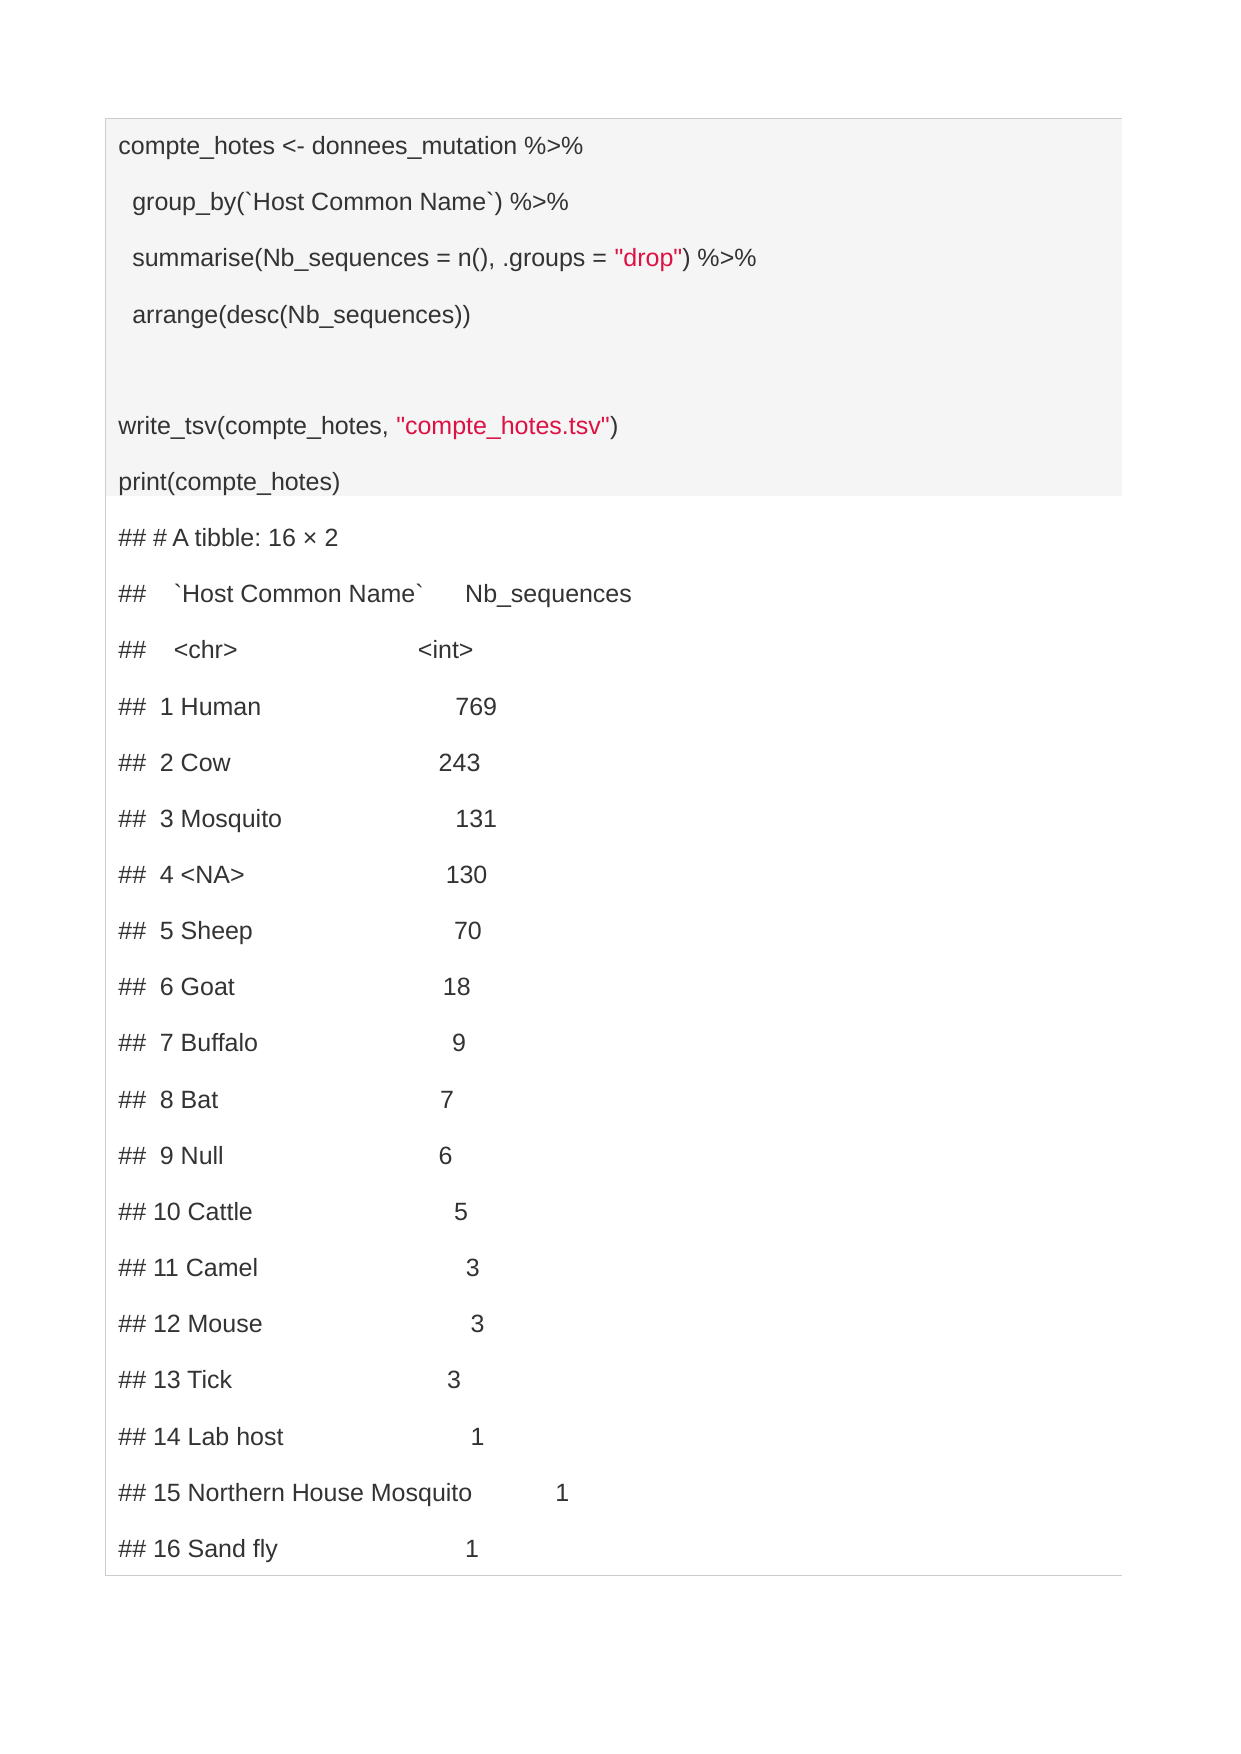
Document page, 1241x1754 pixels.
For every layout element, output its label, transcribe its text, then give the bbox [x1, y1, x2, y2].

text arrange(desc(Nb_sequences)) [106, 287, 1122, 328]
text ## 3 Mosquito 131 [106, 791, 1122, 833]
text write_tsv(compte_hotes, "compte_hotes.tsv") [106, 398, 1122, 439]
text ## 16 Sand fly 1 [106, 1521, 1122, 1575]
text ## 8 Bat 7 [106, 1072, 1122, 1113]
text ## 12 Mouse 3 [106, 1296, 1122, 1338]
text ## # A tibble: 16 × 2 [106, 510, 1122, 552]
text ## `Host Common Name` Nb_sequences [106, 566, 1122, 608]
text ## 1 Human 769 [106, 678, 1122, 720]
text ## 4 <NA> 130 [106, 847, 1122, 889]
text ## 15 Northern House Mosquito 1 [106, 1464, 1122, 1506]
text ## 13 Tick 3 [106, 1352, 1122, 1394]
text ## 7 Buffalo 9 [106, 1015, 1122, 1057]
text print(compte_hotes) [106, 454, 1122, 496]
text ## 11 Camel 3 [106, 1240, 1122, 1282]
text compte_hotes <- donnees_mutation %>% [106, 119, 1122, 160]
text ## 10 Cattle 5 [106, 1184, 1122, 1226]
text ## 2 Cow 243 [106, 735, 1122, 776]
text ## 5 Sheep 70 [106, 903, 1122, 945]
text ## 9 Null 6 [106, 1128, 1122, 1169]
text summarise(Nb_sequences = n(), .groups = "drop") %>% [106, 230, 1122, 272]
text ## 14 Lab host 1 [106, 1408, 1122, 1450]
text ## 6 Goat 18 [106, 959, 1122, 1001]
text group_by(`Host Common Name`) %>% [106, 174, 1122, 216]
text ## <chr> <int> [106, 622, 1122, 664]
